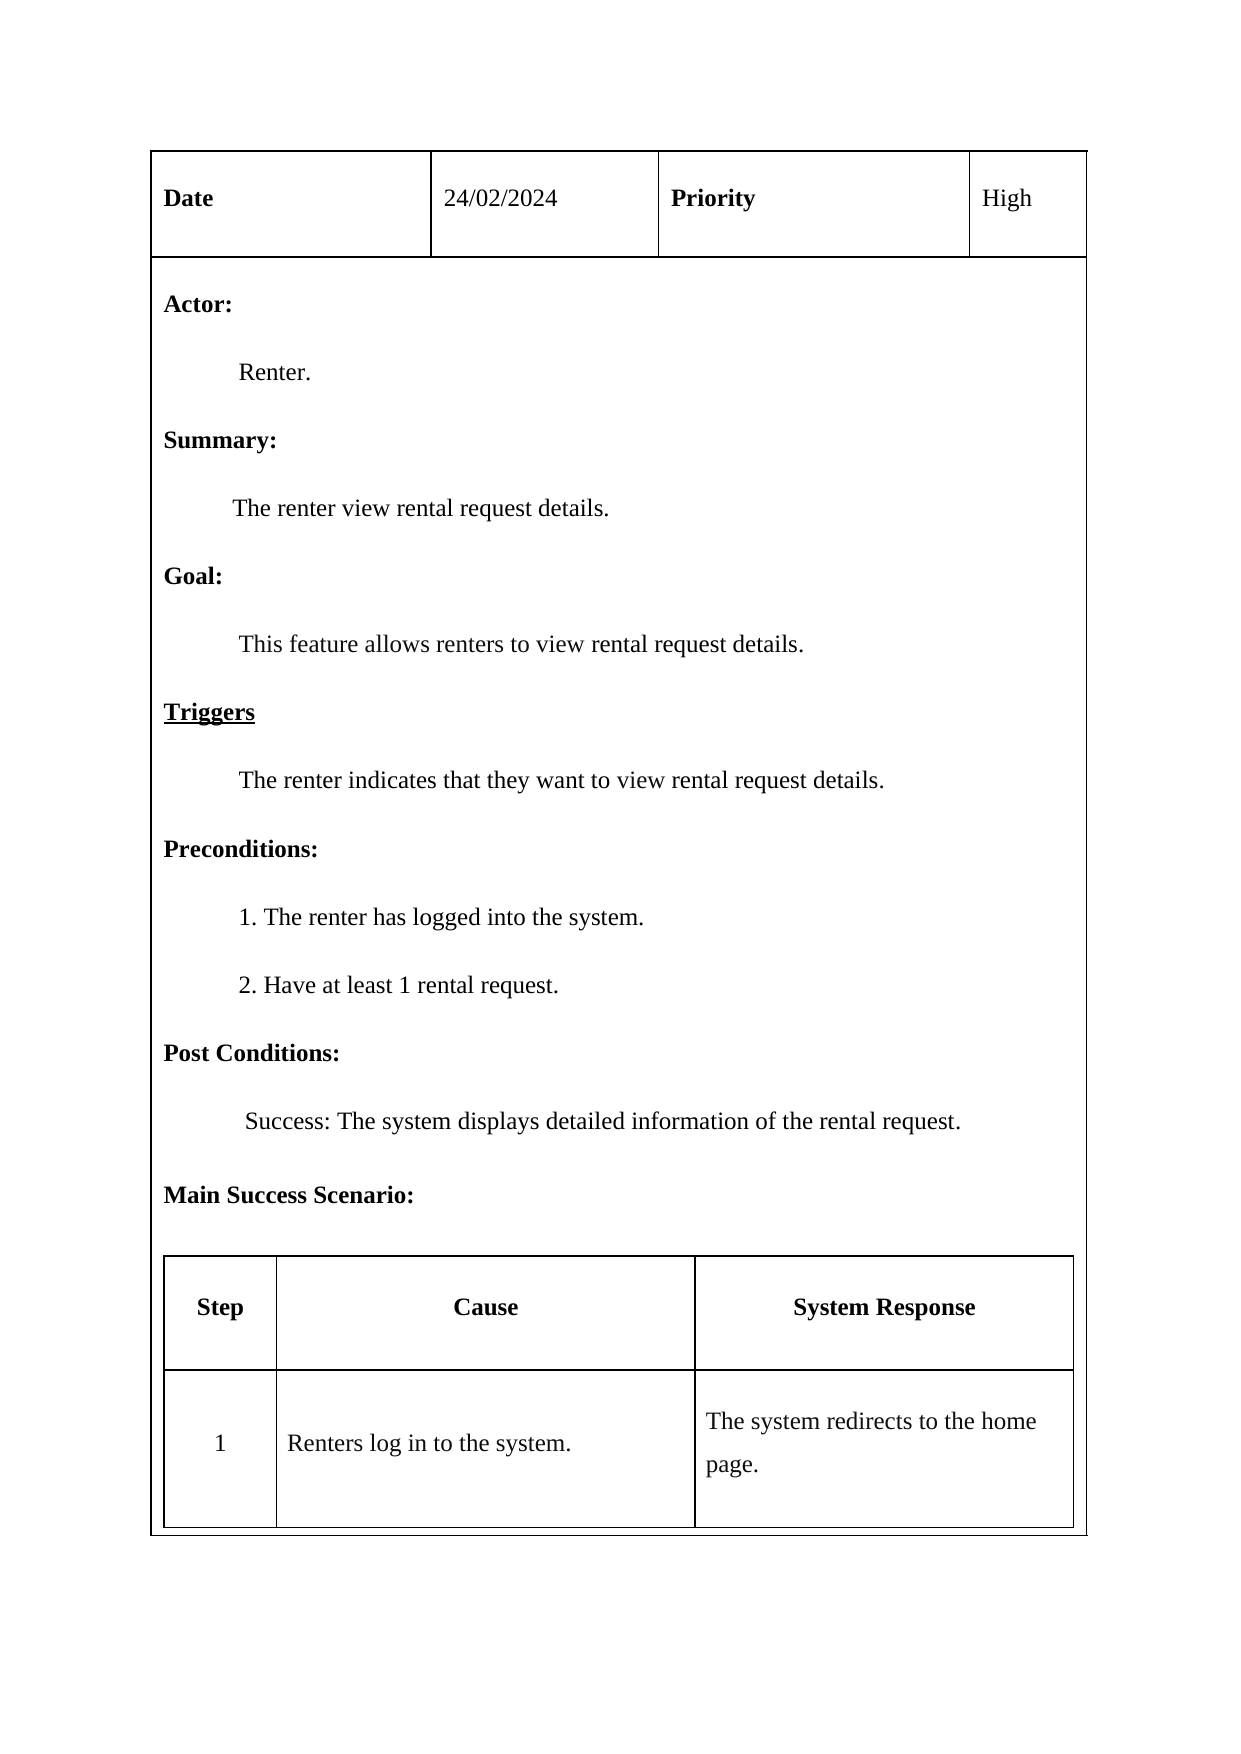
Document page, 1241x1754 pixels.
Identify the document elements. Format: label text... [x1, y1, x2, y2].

table_cell Date [152, 152, 430, 256]
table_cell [152, 258, 1086, 1534]
table_cell Priority [659, 152, 969, 256]
table_cell 24/02/2024 [432, 152, 658, 256]
table_cell High [970, 152, 1086, 256]
